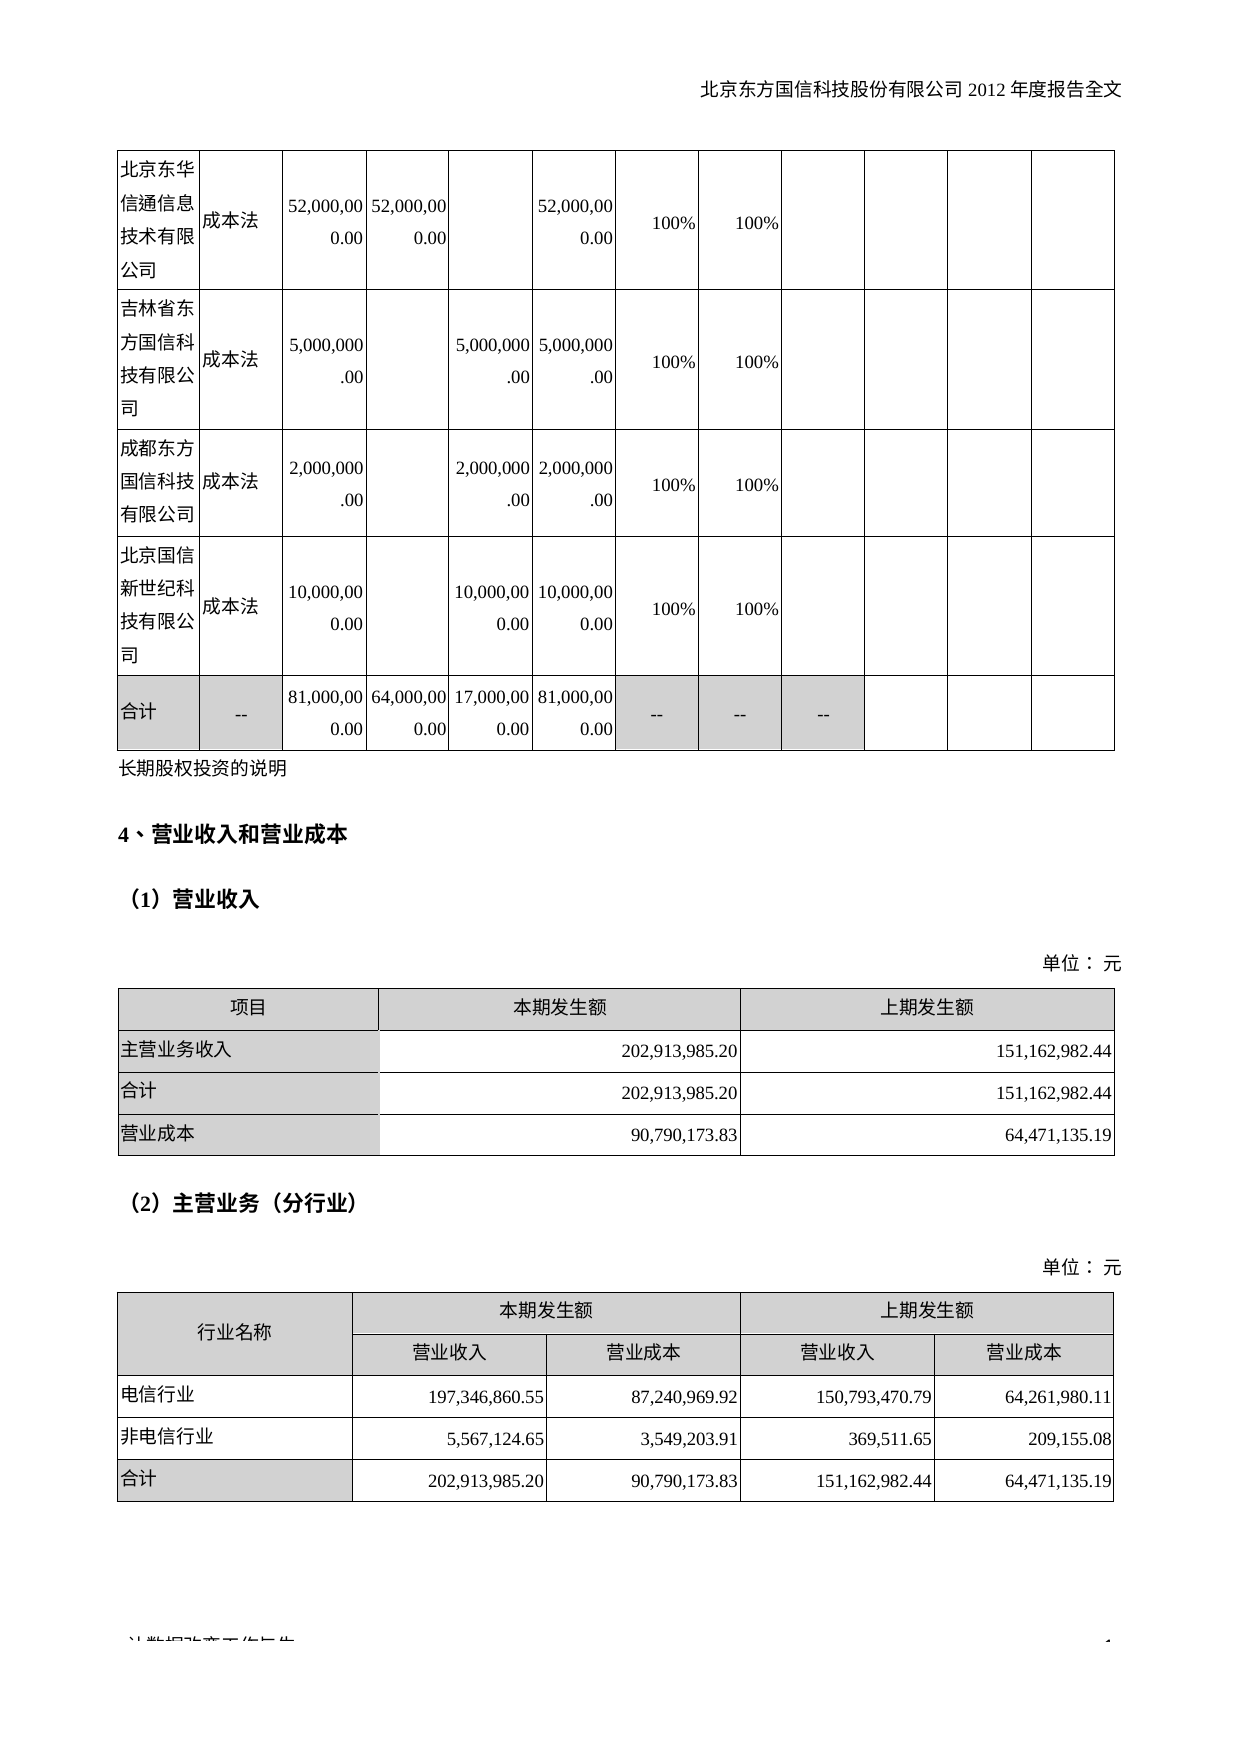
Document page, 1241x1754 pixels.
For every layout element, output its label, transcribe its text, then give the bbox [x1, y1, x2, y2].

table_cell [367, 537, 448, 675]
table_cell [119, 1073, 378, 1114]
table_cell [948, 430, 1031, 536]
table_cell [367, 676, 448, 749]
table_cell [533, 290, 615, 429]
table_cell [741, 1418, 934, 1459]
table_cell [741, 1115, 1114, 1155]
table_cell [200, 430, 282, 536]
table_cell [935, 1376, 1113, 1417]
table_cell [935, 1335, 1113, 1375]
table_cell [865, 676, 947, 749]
subtitle （1）营业收入 [118, 884, 1138, 914]
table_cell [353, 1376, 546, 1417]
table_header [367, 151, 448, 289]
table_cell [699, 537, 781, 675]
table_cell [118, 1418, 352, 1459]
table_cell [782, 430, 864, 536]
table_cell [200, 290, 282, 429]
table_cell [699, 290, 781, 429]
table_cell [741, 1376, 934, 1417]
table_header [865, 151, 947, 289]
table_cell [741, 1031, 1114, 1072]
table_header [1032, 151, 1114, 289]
text 单位： 元 [102, 951, 1122, 976]
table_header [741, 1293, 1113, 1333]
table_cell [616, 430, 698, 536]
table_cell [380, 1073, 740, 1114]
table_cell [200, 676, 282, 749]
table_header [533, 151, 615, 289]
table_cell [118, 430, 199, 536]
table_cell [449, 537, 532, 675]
text 单位： 元 [102, 1254, 1122, 1280]
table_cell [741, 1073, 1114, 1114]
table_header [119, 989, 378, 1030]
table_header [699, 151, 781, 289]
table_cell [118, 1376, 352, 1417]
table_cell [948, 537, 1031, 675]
subtitle （2）主营业务（分行业） [118, 1187, 1138, 1217]
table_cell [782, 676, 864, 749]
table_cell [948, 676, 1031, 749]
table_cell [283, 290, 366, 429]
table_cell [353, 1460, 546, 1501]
subtitle 4、营业收入和营业成本 [118, 819, 1138, 849]
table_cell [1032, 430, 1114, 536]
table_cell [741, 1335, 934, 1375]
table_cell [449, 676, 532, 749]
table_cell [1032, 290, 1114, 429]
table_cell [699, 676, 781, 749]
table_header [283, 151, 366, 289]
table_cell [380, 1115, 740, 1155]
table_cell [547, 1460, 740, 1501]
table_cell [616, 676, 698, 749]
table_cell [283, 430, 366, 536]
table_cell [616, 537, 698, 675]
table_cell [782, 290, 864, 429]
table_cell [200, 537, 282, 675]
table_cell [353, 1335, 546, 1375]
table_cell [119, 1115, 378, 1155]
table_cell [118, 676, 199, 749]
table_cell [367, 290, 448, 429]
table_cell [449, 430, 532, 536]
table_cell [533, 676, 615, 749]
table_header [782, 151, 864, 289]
text 长期股权投资的说明 [118, 756, 1138, 781]
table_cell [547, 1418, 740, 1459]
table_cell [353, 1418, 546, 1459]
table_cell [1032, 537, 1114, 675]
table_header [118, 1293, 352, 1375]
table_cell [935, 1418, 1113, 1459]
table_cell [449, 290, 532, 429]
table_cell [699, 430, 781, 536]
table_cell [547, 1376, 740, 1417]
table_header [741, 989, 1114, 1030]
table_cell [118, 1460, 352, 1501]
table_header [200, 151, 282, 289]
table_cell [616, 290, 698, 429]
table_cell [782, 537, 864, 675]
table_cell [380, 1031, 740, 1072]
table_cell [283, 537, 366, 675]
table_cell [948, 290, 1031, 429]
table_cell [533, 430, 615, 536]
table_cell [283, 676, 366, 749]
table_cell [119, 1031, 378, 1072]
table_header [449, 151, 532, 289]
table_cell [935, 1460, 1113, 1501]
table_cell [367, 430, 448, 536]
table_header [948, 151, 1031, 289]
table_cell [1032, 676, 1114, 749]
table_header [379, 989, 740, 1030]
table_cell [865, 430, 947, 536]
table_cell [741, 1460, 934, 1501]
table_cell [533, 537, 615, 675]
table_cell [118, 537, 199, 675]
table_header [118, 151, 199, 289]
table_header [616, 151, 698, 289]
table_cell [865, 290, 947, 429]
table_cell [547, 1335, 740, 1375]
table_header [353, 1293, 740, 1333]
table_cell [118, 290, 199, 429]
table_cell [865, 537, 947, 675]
